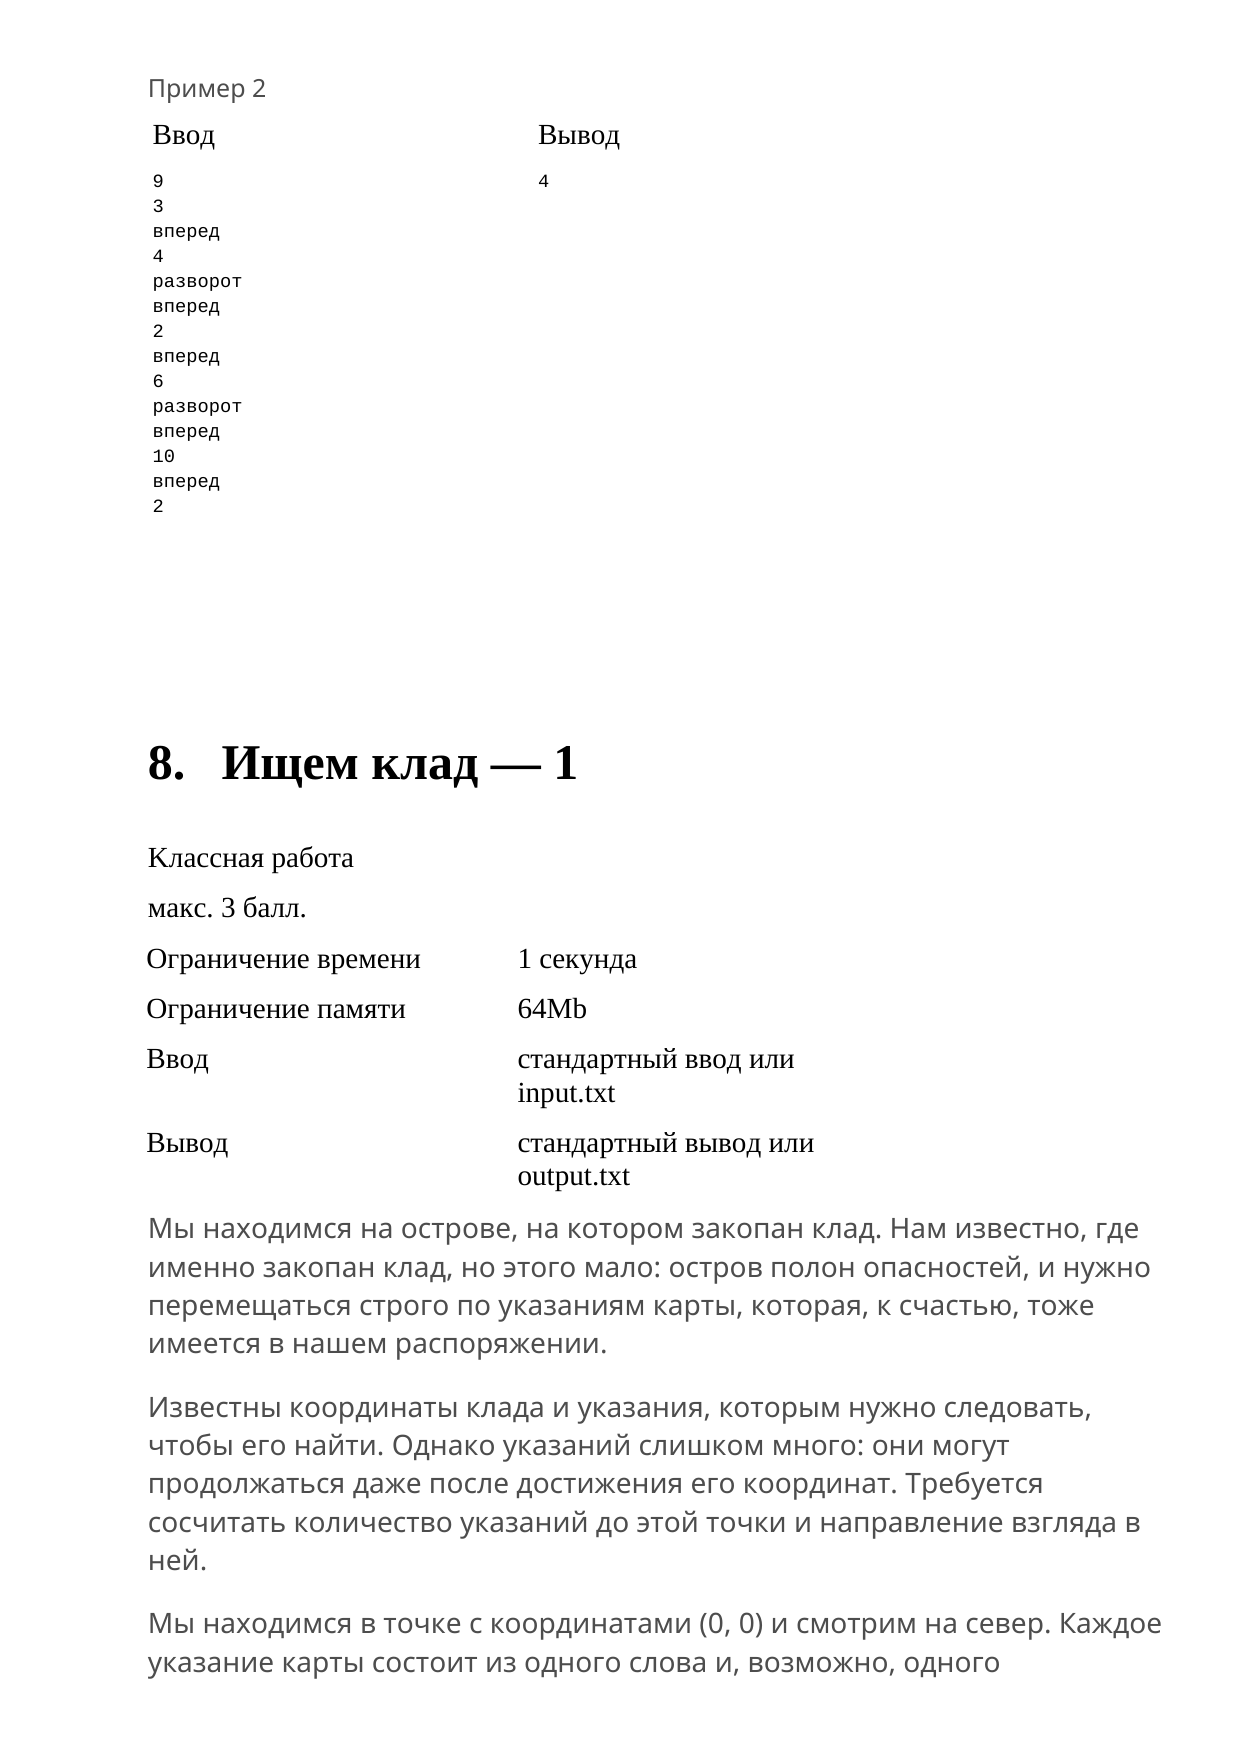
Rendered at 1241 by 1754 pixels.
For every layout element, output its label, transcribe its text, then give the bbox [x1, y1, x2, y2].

table_header Ограничение времени [146, 941, 517, 991]
table_cell 64Mb [517, 991, 888, 1041]
table_cell 9 3 вперед 4 разворот вперед 2 вперед 6 разворот вперед 10 вперед 2 [146, 168, 532, 543]
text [148, 1604, 1181, 1680]
table_cell Ввод [146, 1041, 517, 1125]
text Мы находимся на острове, на котором закопан клад. Нам известно, где именно закопан клад, но этого мало: остров полон опасностей, и нужно перемещаться строго по указаниям карты, которая, к счастью, тоже имеется в нашем распоряжении. [148, 1209, 1181, 1362]
table_cell стандартный вывод или output.txt [517, 1125, 888, 1209]
text Kлассная работа [148, 840, 1181, 874]
text Известны координаты клада и указания, которым нужно следовать, чтобы его найти. Однако указаний слишком много: они могут продолжаться даже после достижения его координат. Требуется сосчитать количество указаний до этой точки и направление взгляда в ней. [148, 1387, 1181, 1579]
text макс. 3 балл. [148, 891, 1181, 924]
table_cell Ограничение памяти [146, 991, 517, 1041]
table_cell Вывод [146, 1125, 517, 1209]
table_cell 4 [532, 168, 888, 543]
table_header Ввод [146, 118, 532, 168]
subtitle Пример 2 [148, 71, 1181, 105]
table_header Вывод [532, 118, 888, 168]
subtitle Ищем клад — 1 [148, 733, 1169, 790]
table_cell стандартный ввод или input.txt [517, 1041, 888, 1125]
table_header 1 секунда [517, 941, 888, 991]
